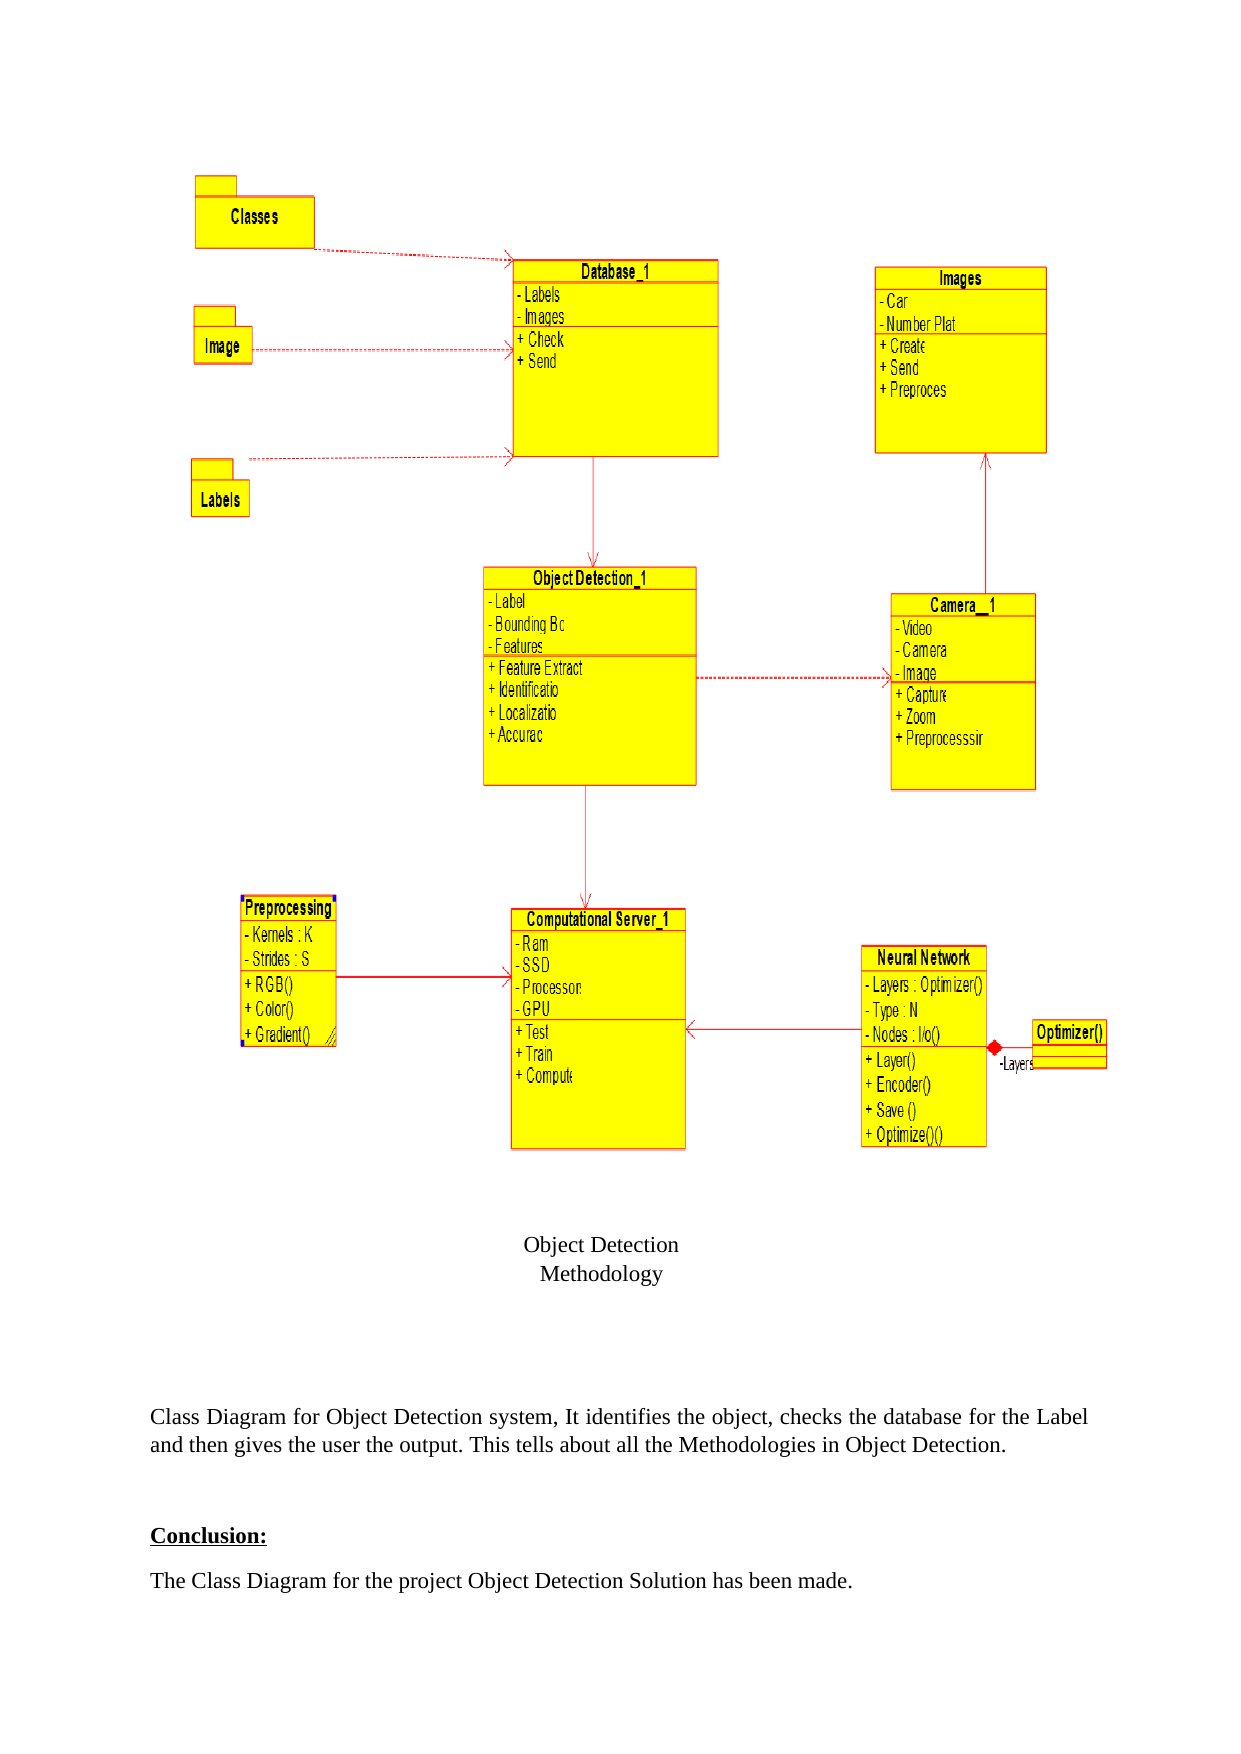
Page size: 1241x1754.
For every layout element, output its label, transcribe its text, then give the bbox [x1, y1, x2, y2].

text The Class Diagram for the project Object Detection Solution has been made. [150, 1567, 1090, 1593]
picture [150, 150, 1158, 1204]
text Class Diagram for Object Detection system, It identifies the object, checks the database for the Label and then gives the user the output. This tells about all the Methodologies in Object Detection. [150, 1403, 1090, 1458]
text Conclusion: [150, 1522, 1090, 1548]
